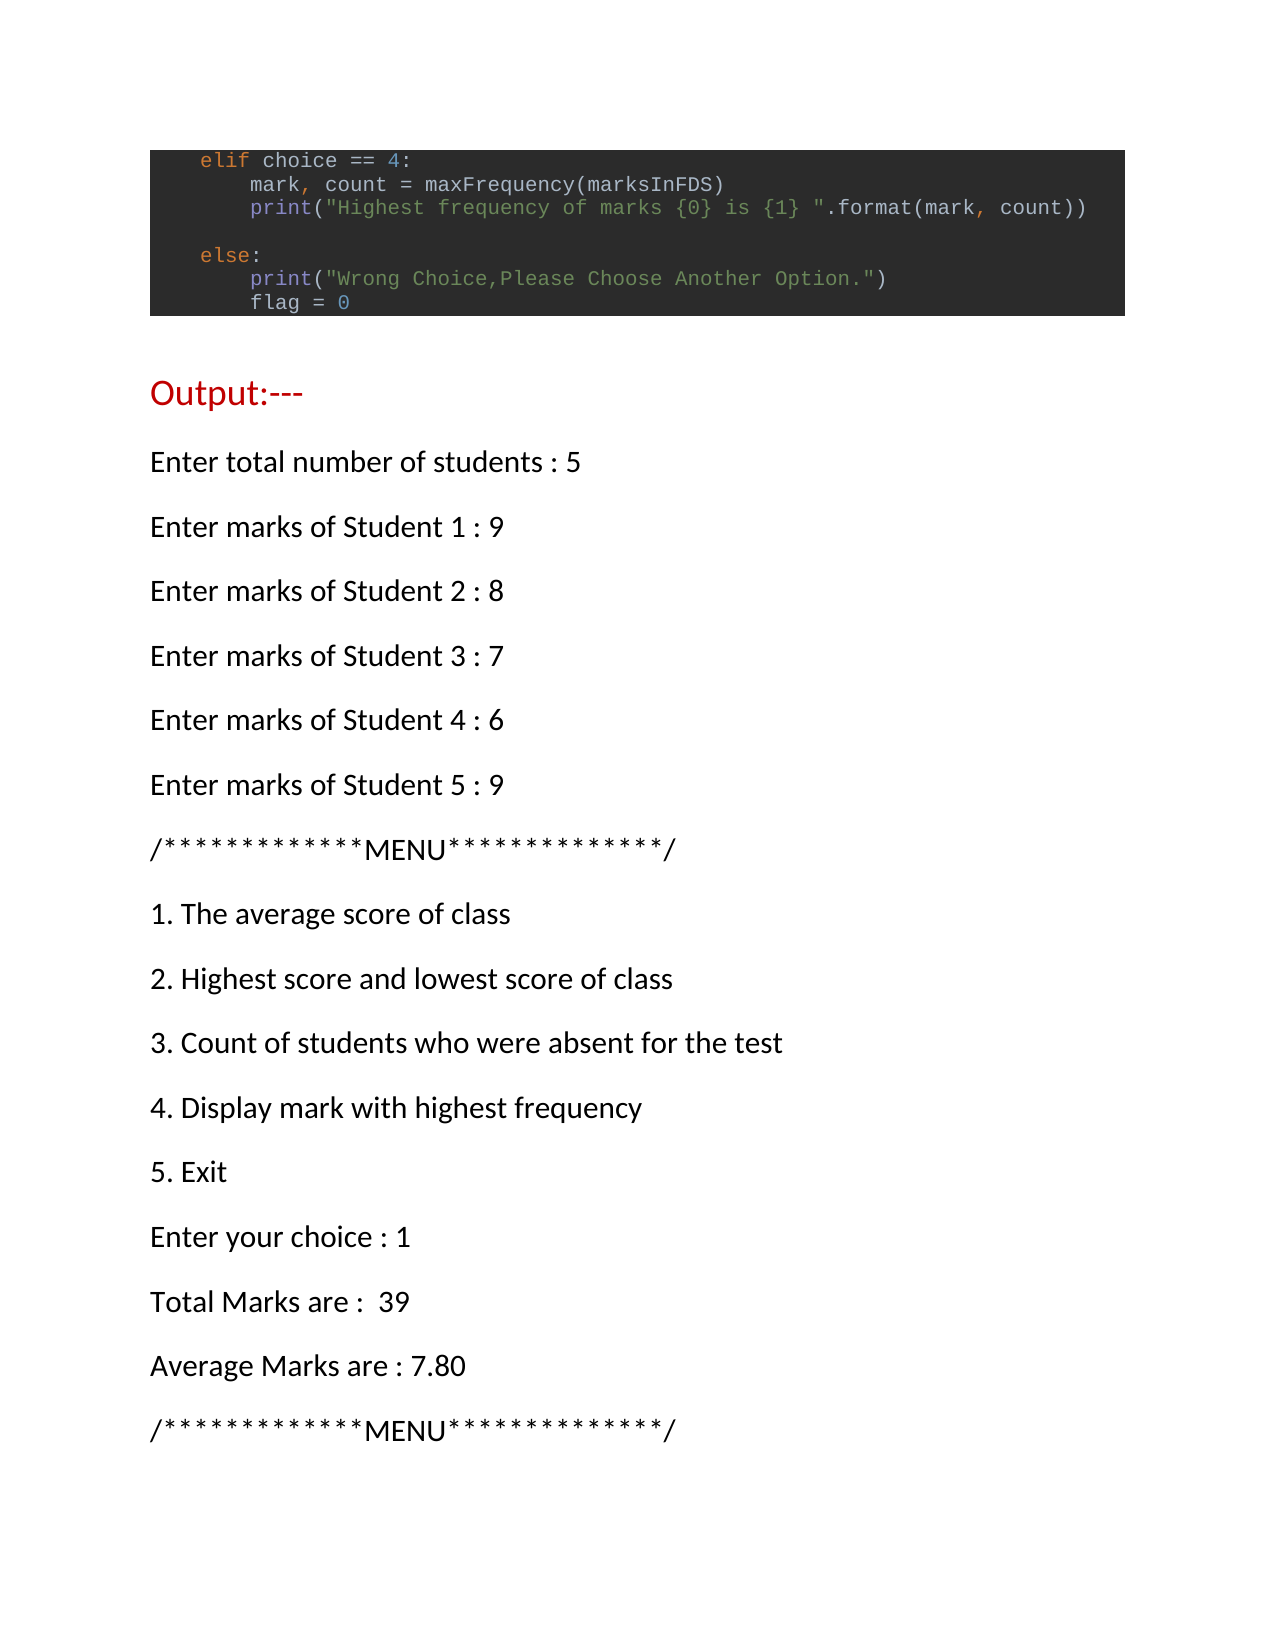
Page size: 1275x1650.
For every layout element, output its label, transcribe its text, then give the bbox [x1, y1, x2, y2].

text 1. The average score of class [150, 894, 1125, 932]
text /*************MENU**************/ [150, 829, 1125, 868]
text Total Marks are : 39 [150, 1282, 1125, 1320]
text Enter marks of Student 1 : 9 [150, 507, 1125, 545]
text 5. Exit [150, 1152, 1125, 1191]
text Enter marks of Student 3 : 7 [150, 636, 1125, 674]
text Enter marks of Student 2 : 8 [150, 571, 1125, 609]
text Enter marks of Student 4 : 6 [150, 700, 1125, 738]
text Enter total number of students : 5 [150, 442, 1125, 480]
text /*************MENU**************/ [150, 1411, 1125, 1449]
text Enter your choice : 1 [150, 1217, 1125, 1255]
text 4. Display mark with highest frequency [150, 1088, 1125, 1126]
text 3. Count of students who were absent for the test [150, 1023, 1125, 1061]
text Enter marks of Student 5 : 9 [150, 765, 1125, 803]
text Output:--- [150, 368, 1125, 414]
text 2. Highest score and lowest score of class [150, 959, 1125, 997]
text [150, 150, 1125, 316]
text Average Marks are : 7.80 [150, 1346, 1125, 1384]
